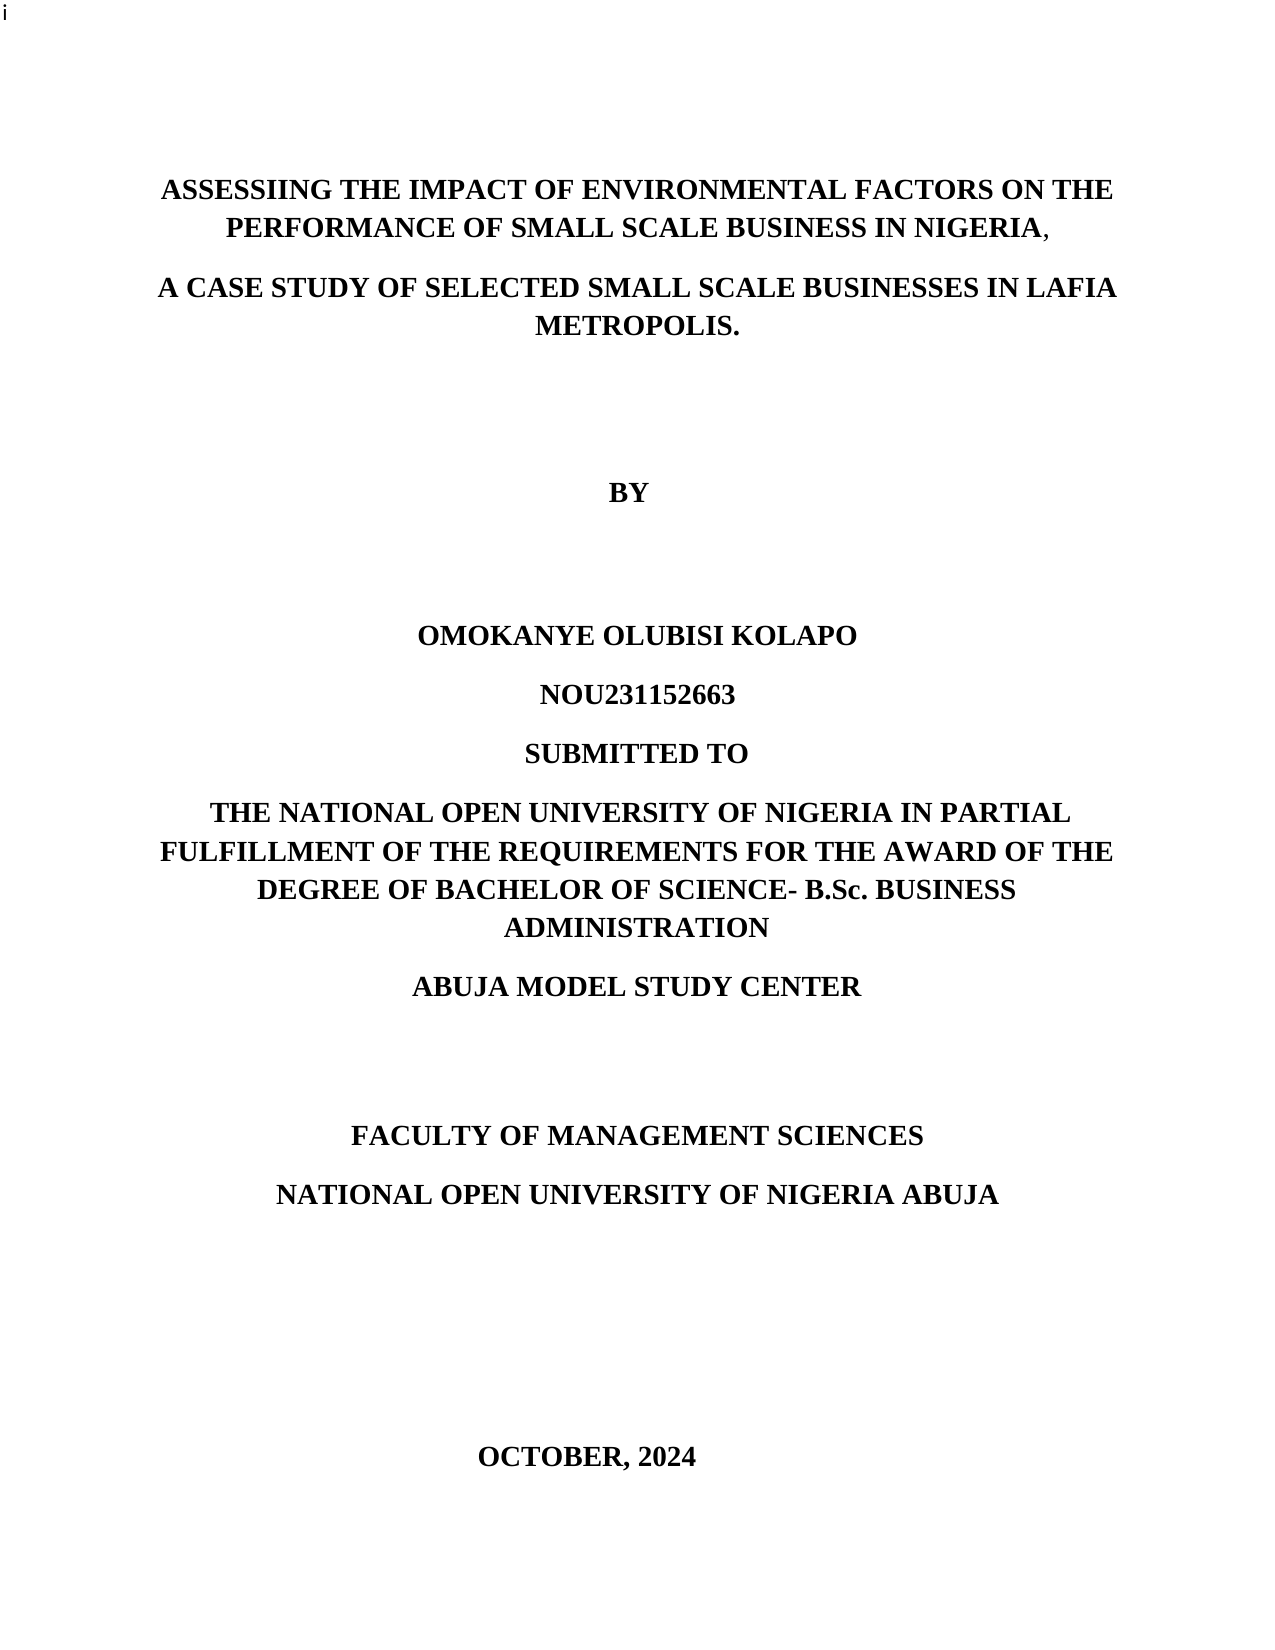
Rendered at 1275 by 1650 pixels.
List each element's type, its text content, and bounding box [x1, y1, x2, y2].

text NOU231152663 [112, 677, 1162, 711]
text ABUJA MODEL STUDY CENTER [123, 969, 1150, 1003]
text FACULTY OF MANAGEMENT SCIENCES [112, 1118, 1162, 1151]
text A CASE STUDY OF SELECTED SMALL SCALE BUSINESSES IN LAFIA METROPOLIS. [112, 270, 1162, 342]
text SUBMITTED TO [123, 736, 1150, 770]
text ASSESSIING THE IMPACT OF ENVIRONMENTAL FACTORS ON THE PERFORMANCE OF SMALL SCALE BUSINESS IN NIGERIA, [112, 172, 1162, 244]
text THE NATIONAL OPEN UNIVERSITY OF NIGERIA IN PARTIAL FULFILLMENT OF THE REQUIREMENTS FOR THE AWARD OF THE DEGREE OF BACHELOR OF SCIENCE- B.Sc. BUSINESS ADMINISTRATION [123, 796, 1150, 944]
text NATIONAL OPEN UNIVERSITY OF NIGERIA ABUJA [112, 1177, 1162, 1211]
text BY [112, 475, 1146, 508]
text OCTOBER, 2024 [112, 1439, 1061, 1472]
text OMOKANYE OLUBISI KOLAPO [112, 618, 1162, 651]
